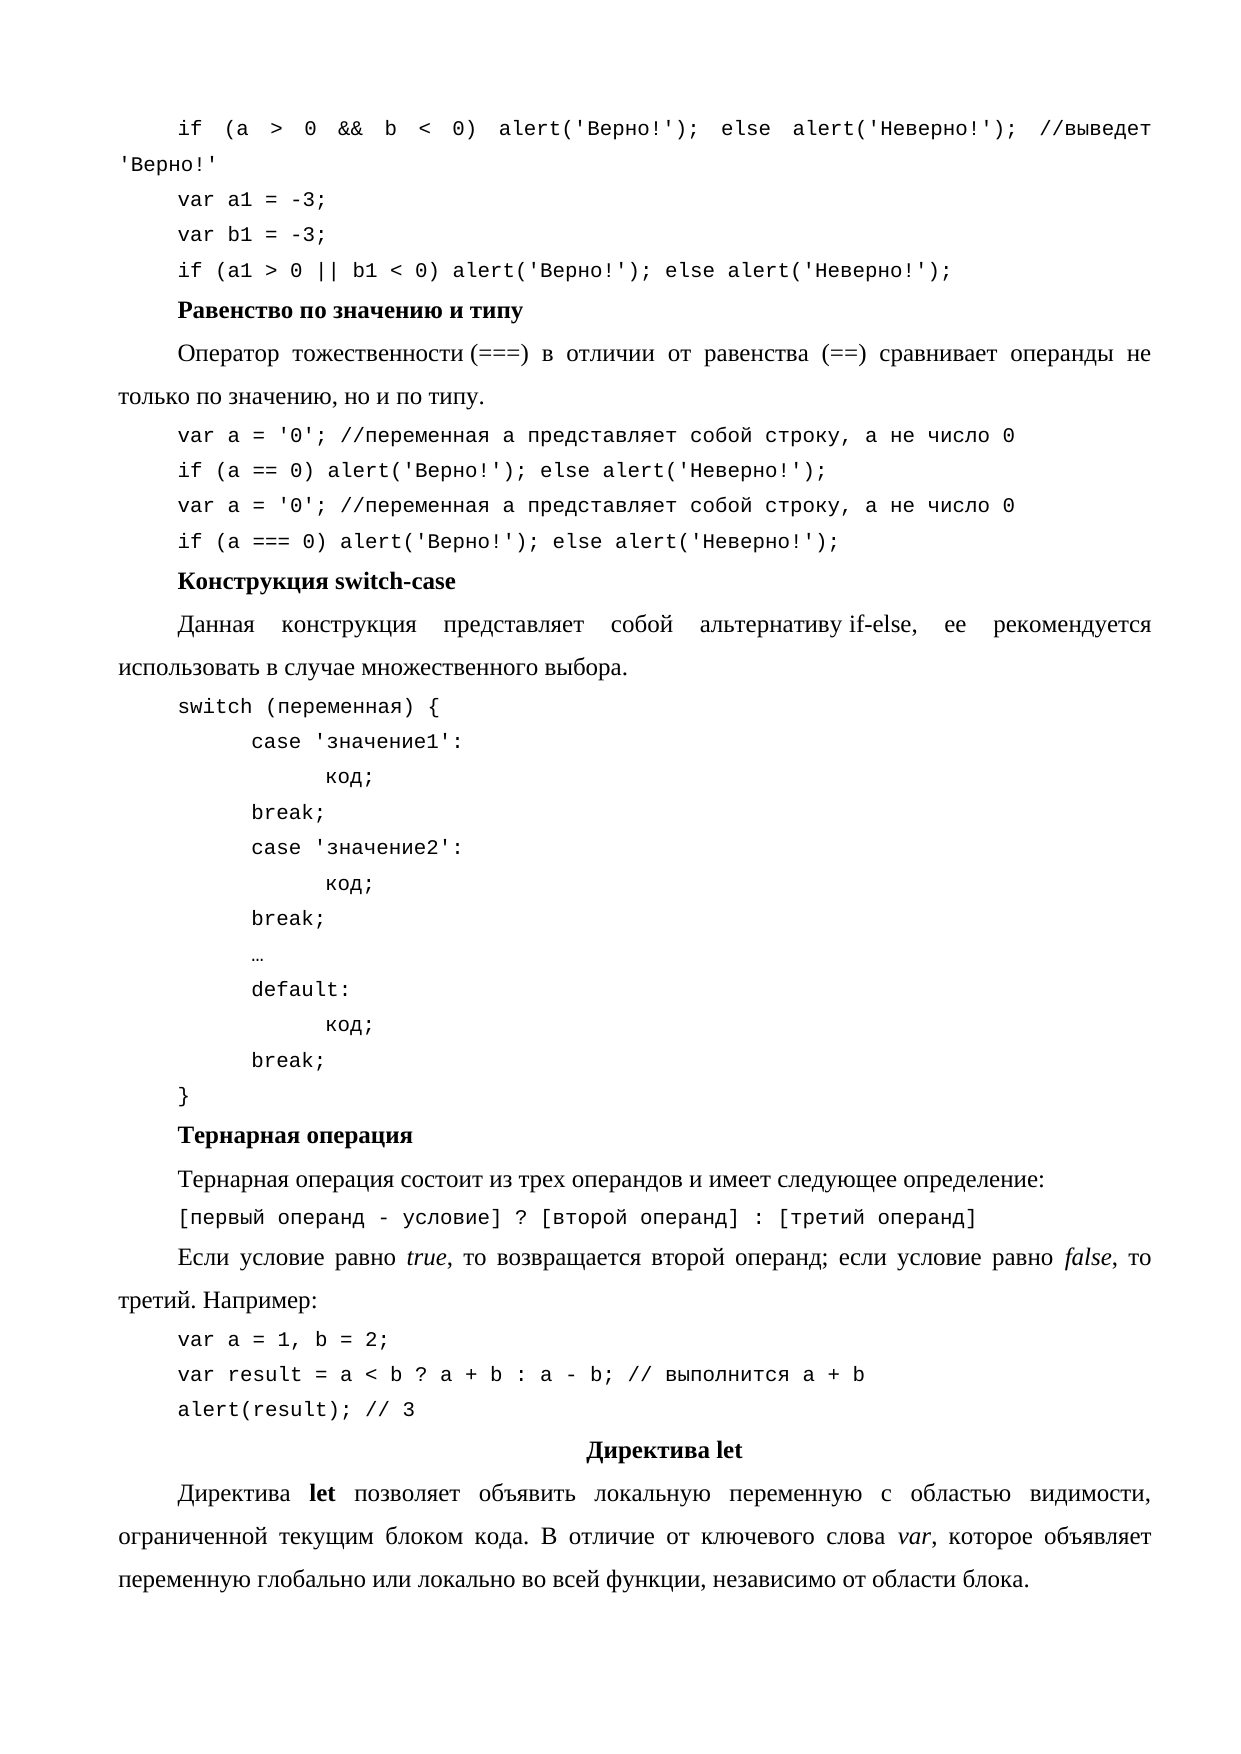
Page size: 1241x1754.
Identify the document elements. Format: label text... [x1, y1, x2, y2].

text if (a1 > 0 || b1 < 0) alert('Верно!'); else alert('Неверно!'); [118, 260, 1152, 283]
text Равенство по значению и типу [118, 295, 1152, 324]
text Конструкция switch-case [118, 566, 1152, 595]
text Тернарная операция [118, 1121, 1152, 1149]
text break; [118, 908, 1152, 932]
text код; [118, 873, 1152, 896]
text var b1 = -3; [118, 224, 1152, 248]
text Тернарная операция состоит из трех операндов и имеет следующее определение: [118, 1164, 1152, 1192]
text break; [118, 1050, 1152, 1073]
text var a1 = -3; [118, 189, 1152, 213]
text if (a === 0) alert('Верно!'); else alert('Неверно!'); [118, 531, 1152, 554]
text switch (переменная) { [118, 696, 1152, 719]
text код; [192, 1014, 1152, 1038]
text Оператор тожественности (===) в отличии от равенства (==) сравнивает операнды не только по значению, но и по типу. [118, 338, 1152, 410]
text var a = '0'; //переменная a представляет собой строку, а не число 0 [118, 424, 1152, 448]
text if (a > 0 && b < 0) alert('Верно!'); else alert('Неверно!'); //выведет 'Верно!' [118, 118, 1152, 177]
text Директива let позволяет объявить локальную переменную с областью видимости, ограниченной текущим блоком кода. В отличие от ключевого слова var, которое объявляет переменную глобально или локально во всей функции, независимо от области блока. [118, 1478, 1152, 1593]
text default: [118, 979, 1152, 1003]
text case 'значение1': [118, 731, 1152, 755]
text [первый операнд - условие] ? [второй операнд] : [третий операнд] [118, 1207, 1152, 1231]
text var a = '0'; //переменная a представляет собой строку, а не число 0 [118, 495, 1152, 519]
text … [118, 943, 1152, 967]
text Директива let [118, 1435, 1152, 1463]
text if (a == 0) alert('Верно!'); else alert('Неверно!'); [118, 460, 1152, 484]
text Если условие равно true, то возвращается второй операнд; если условие равно false, то третий. Например: [118, 1242, 1152, 1314]
text } [118, 1085, 1152, 1109]
text код; [118, 766, 1152, 790]
text var a = 1, b = 2; [118, 1328, 1152, 1352]
text case 'значение2': [118, 837, 1152, 861]
text break; [118, 802, 1152, 826]
text Данная конструкция представляет собой альтернативу if-else, ее рекомендуется использовать в случае множественного выбора. [118, 609, 1152, 681]
text alert(result); // 3 [118, 1399, 1152, 1423]
text var result = a < b ? a + b : a - b; // выполнится a + b [118, 1364, 1152, 1388]
